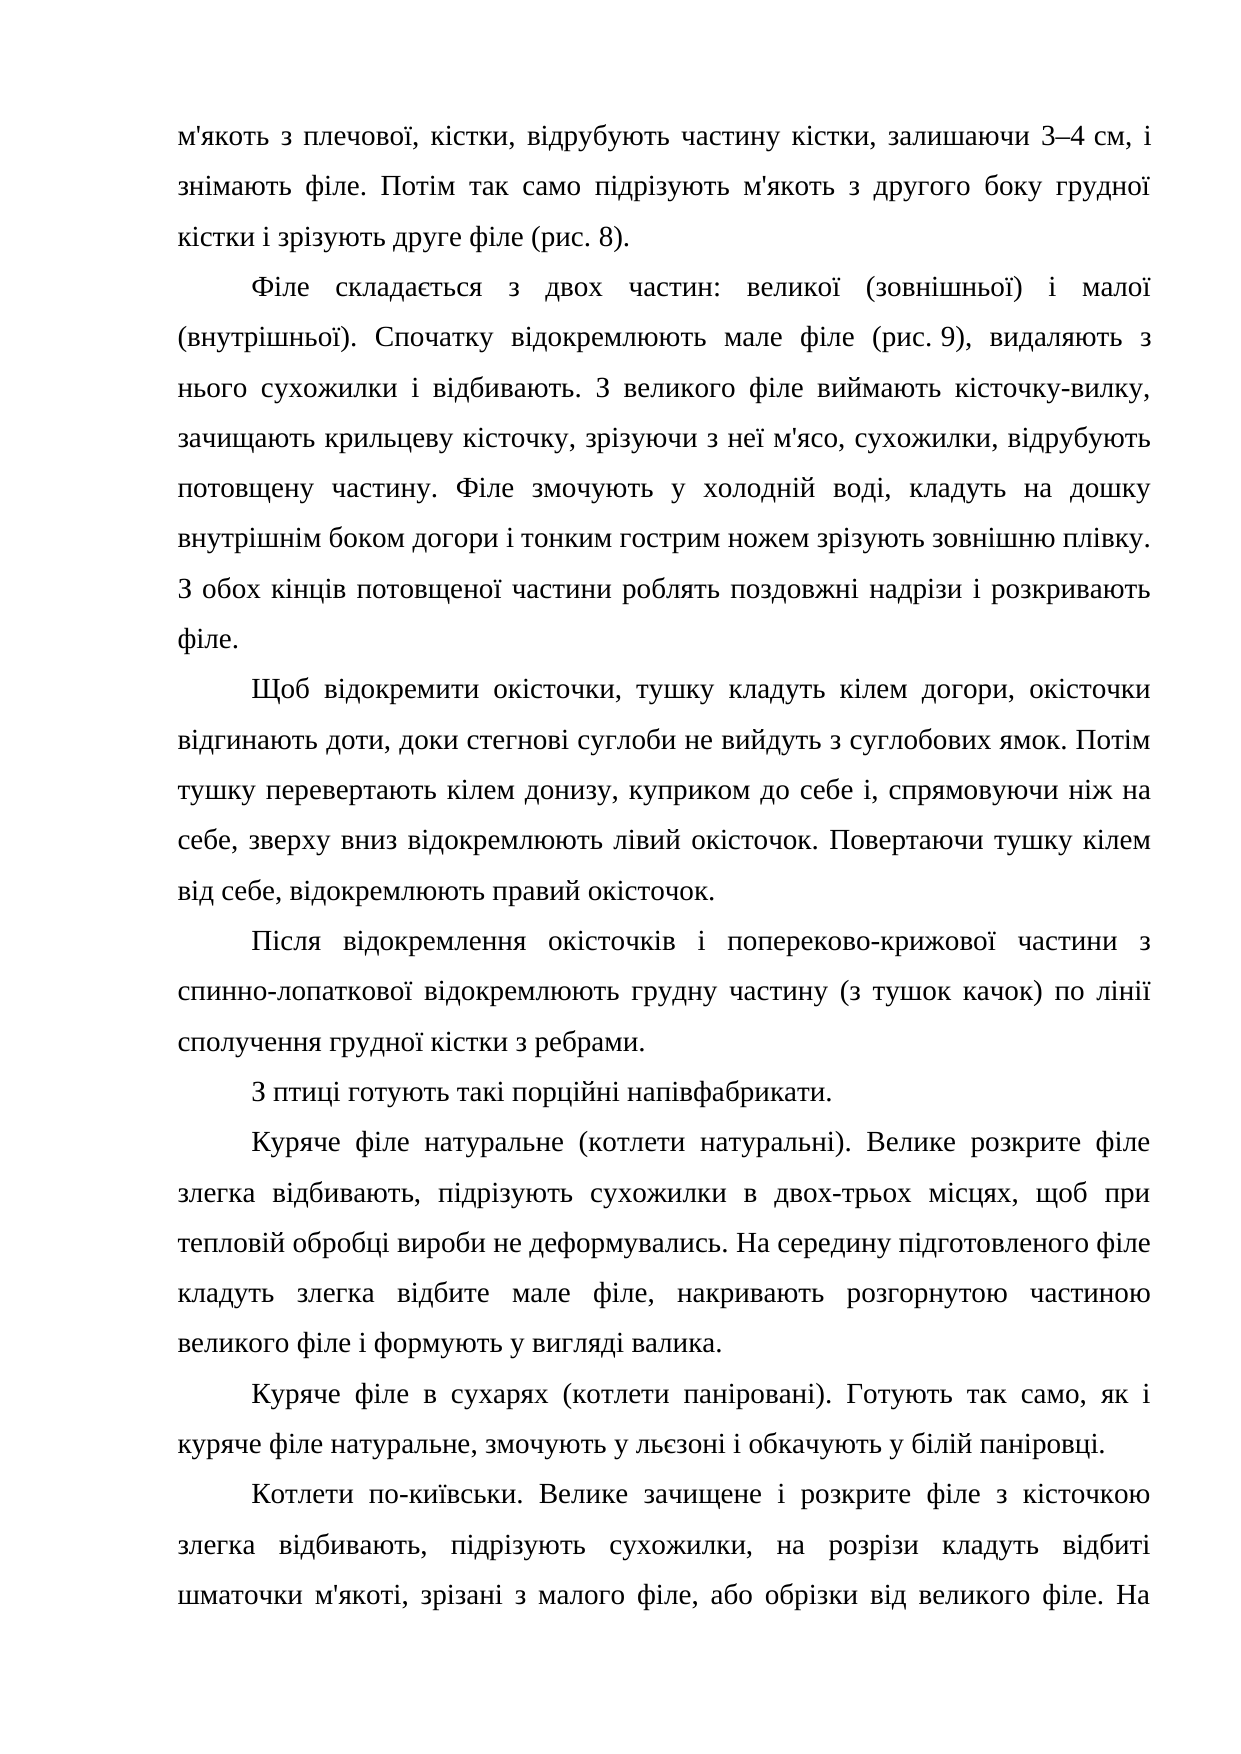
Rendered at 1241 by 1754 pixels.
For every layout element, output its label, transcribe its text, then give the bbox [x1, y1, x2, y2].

text Після відокремлення окісточків і попереково-крижової частини з спинно-лопаткової відокремлюють грудну частину (з тушок качок) по лінії сполучення грудної кістки з ребрами. [177, 923, 1152, 1057]
text Щоб відокремити окісточки, тушку кладуть кілем догори, окісточки відгинають доти, доки стегнові суглоби не вийдуть з суглобових ямок. Потім тушку пере­вертають кілем донизу, куприком до себе і, спрямовуючи ніж на себе, зверху вниз відокремлюють лівий окісточок. Повертаючи тушку кілем від себе, відокремлюють правий окісточок. [177, 672, 1152, 906]
text З птиці готують такі порційні напівфабрикати. [177, 1074, 1152, 1108]
text Куряче філе натуральне (котлети натуральні). Велике розкрите філе злегка відбивають, підрізують сухожилки в двох-трьох місцях, щоб при тепловій обробці вироби не деформувались. На середину підготовленого філе кладуть злегка відбите мале філе, накривають розгорнутою частиною великого філе і формують у вигляді валика. [177, 1124, 1152, 1359]
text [177, 1477, 1152, 1611]
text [177, 118, 1152, 252]
text Куряче філе в сухарях (котлети паніровані). Готують так само, як і куряче філе натуральне, змочують у льєзоні і обкачують у білій паніровці. [177, 1376, 1152, 1460]
text Філе складається з двох частин: великої (зовнішньої) і малої (внутрішньої). Спочатку відокремлюють мале філе (рис. 9), видаляють з нього сухожилки і відбивають. З великого філе виймають кісточку-вилку, зачищають крильцеву кісточку, зрізуючи з неї м'ясо, сухожилки, відрубують потовщену частину. Філе змочують у холодній воді, кладуть на дошку внутрішнім боком догори і тонким гострим ножем зрізують зовнішню плівку. З обох кінців потовщеної частини роблять поздовжні надрізи і розкривають філе. [177, 269, 1152, 655]
